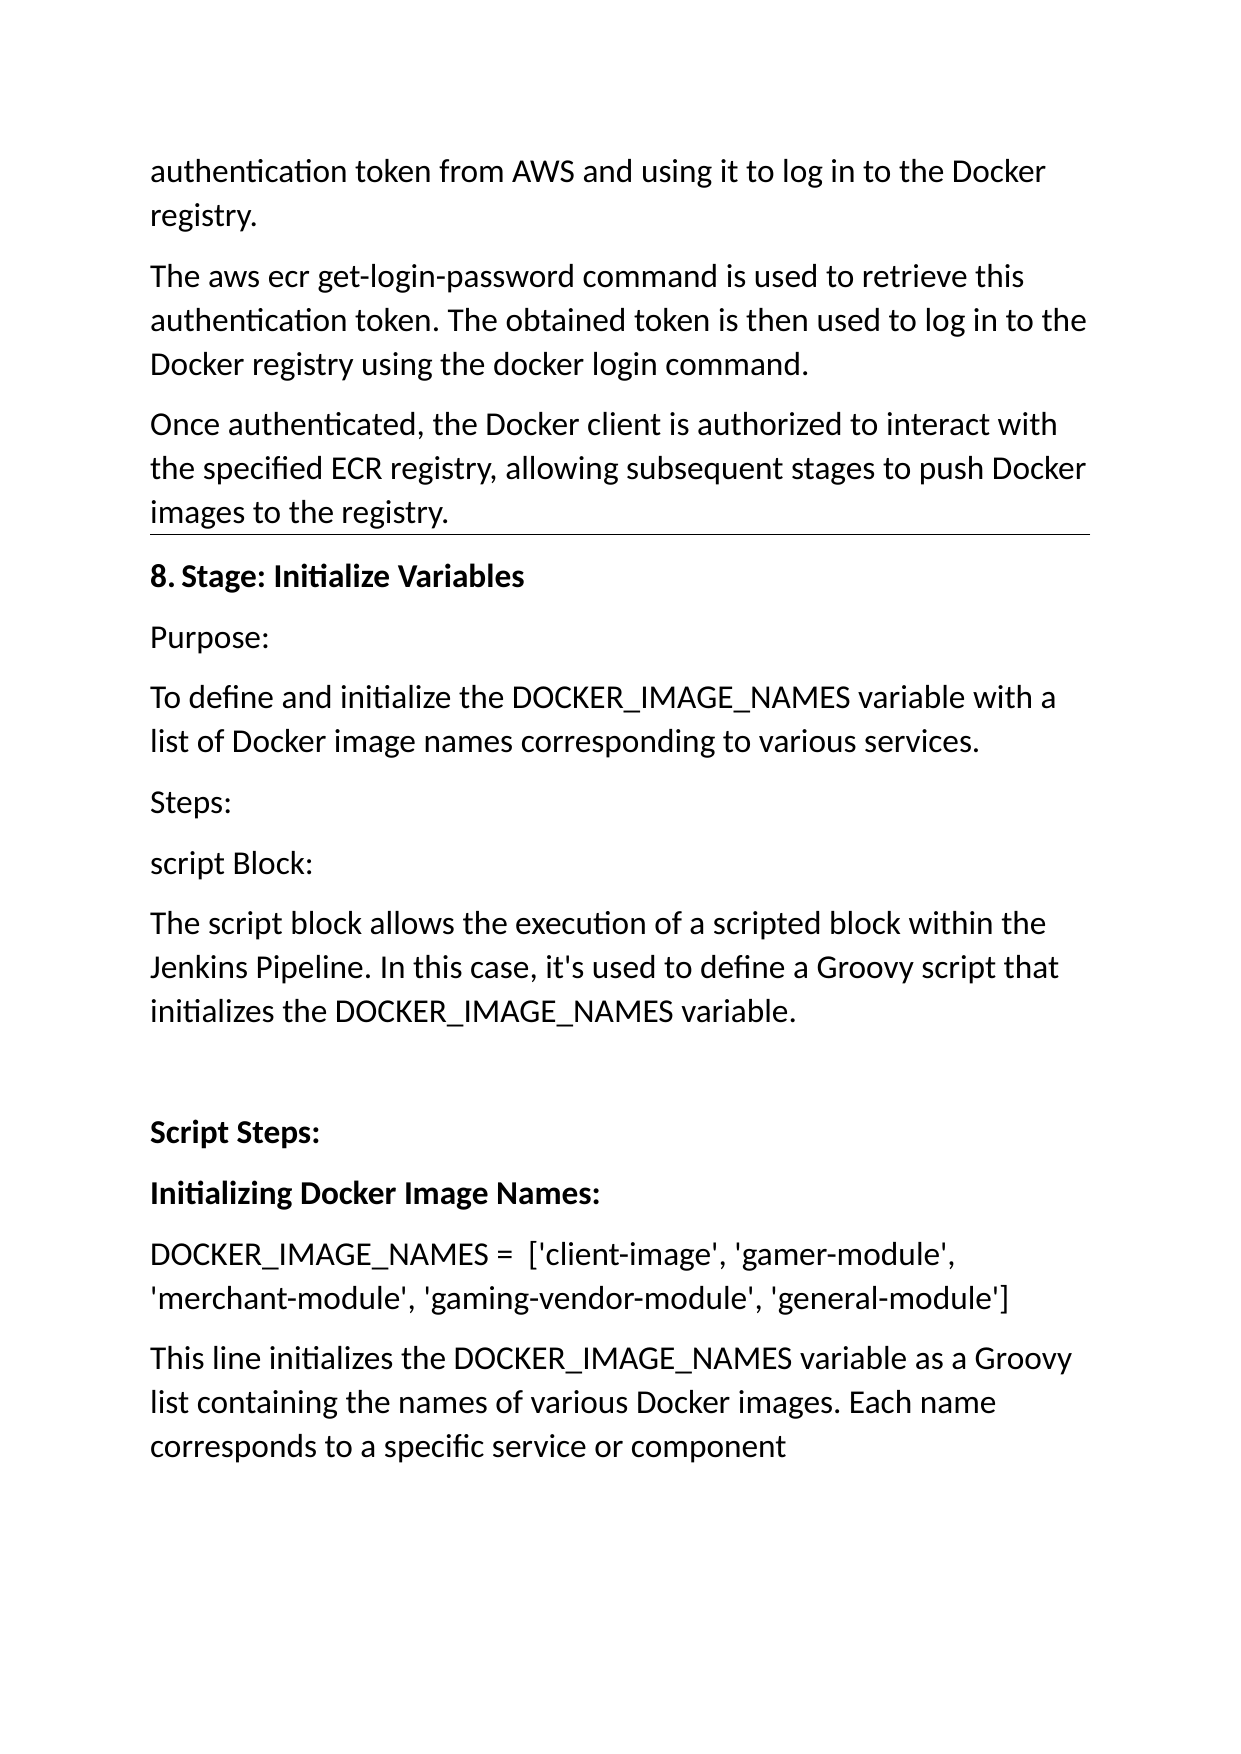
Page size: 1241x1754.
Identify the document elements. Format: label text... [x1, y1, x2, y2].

text Purpose: [150, 616, 1090, 657]
text This line initializes the DOCKER_IMAGE_NAMES variable as a Groovy list containing the names of various Docker images. Each name corresponds to a specific service or component [150, 1337, 1090, 1466]
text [150, 150, 1090, 235]
text 8. Stage: Initialize Variables [150, 555, 1090, 596]
text Script Steps: [150, 1112, 1090, 1152]
text Steps: [150, 781, 1090, 822]
text The script block allows the execution of a scripted block within the Jenkins Pipeline. In this case, it's used to define a Groovy script that initializes the DOCKER_IMAGE_NAMES variable. [150, 902, 1090, 1031]
text Once authenticated, the Docker client is authorized to interact with the specified ECR registry, allowing subsequent stages to push Docker images to the registry. [150, 403, 1090, 534]
text DOCKER_IMAGE_NAMES = ['client-image', 'gamer-module', 'merchant-module', 'gaming-vendor-module', 'general-module'] [150, 1233, 1090, 1317]
text script Block: [150, 842, 1090, 882]
text Initializing Docker Image Names: [150, 1172, 1090, 1213]
text The aws ecr get-login-password command is used to retrieve this authentication token. The obtained token is then used to log in to the Docker registry using the docker login command. [150, 254, 1090, 383]
text To define and initialize the DOCKER_IMAGE_NAMES variable with a list of Docker image names corresponding to various services. [150, 677, 1090, 761]
